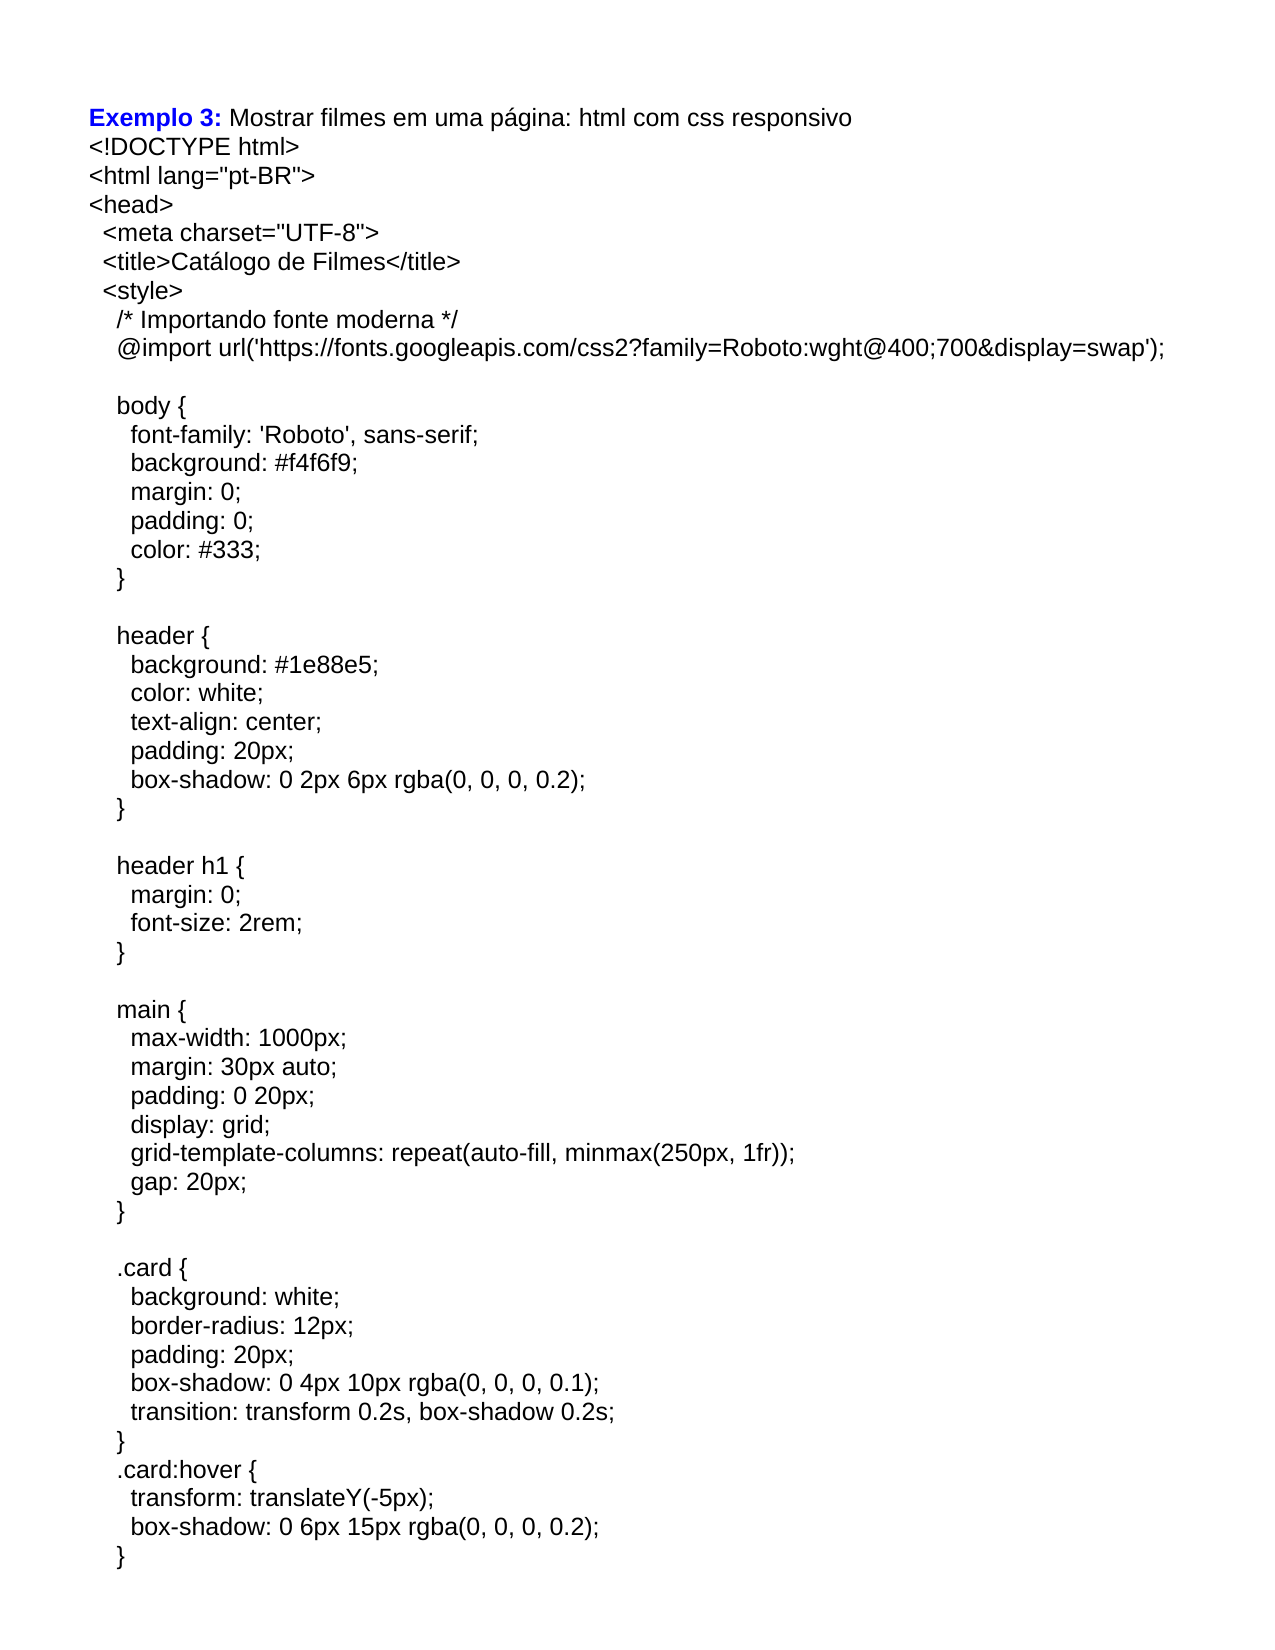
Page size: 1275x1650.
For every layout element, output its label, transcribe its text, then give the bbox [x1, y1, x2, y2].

text background: #1e88e5; [89, 650, 1196, 678]
text margin: 0; [89, 880, 1196, 908]
text transform: translateY(-5px); [89, 1483, 1196, 1512]
text padding: 0 20px; [89, 1081, 1196, 1110]
text text-align: center; [89, 707, 1196, 736]
text /* Importando fonte moderna */ [89, 305, 1196, 333]
text .card { [89, 1253, 1196, 1282]
text } [89, 563, 1196, 592]
text font-size: 2rem; [89, 908, 1196, 937]
text display: grid; [89, 1110, 1196, 1138]
text background: white; [89, 1282, 1196, 1311]
text main { [89, 995, 1196, 1023]
text <style> [89, 276, 1196, 305]
text color: white; [89, 678, 1196, 707]
text font-family: 'Roboto', sans-serif; [89, 420, 1196, 448]
text } [89, 1426, 1196, 1455]
text box-shadow: 0 2px 6px rgba(0, 0, 0, 0.2); [89, 765, 1196, 793]
text header h1 { [89, 851, 1196, 880]
text } [89, 1196, 1196, 1225]
text padding: 20px; [89, 1340, 1196, 1368]
text .card:hover { [89, 1455, 1196, 1483]
text header { [89, 621, 1196, 650]
text <meta charset="UTF-8"> [89, 218, 1196, 247]
text Exemplo 3: Mostrar filmes em uma página: html com css responsivo <!DOCTYPE html> <html lang="pt-BR"> [89, 103, 1196, 190]
text background: #f4f6f9; [89, 448, 1196, 477]
text box-shadow: 0 4px 10px rgba(0, 0, 0, 0.1); [89, 1368, 1196, 1397]
text <title>Catálogo de Filmes</title> [89, 247, 1196, 276]
text <head> [89, 190, 1196, 218]
text @import url('https://fonts.googleapis.com/css2?family=Roboto:wght@400;700&display=swap'); [89, 333, 1196, 362]
text margin: 0; [89, 477, 1196, 506]
text max-width: 1000px; [89, 1023, 1196, 1052]
text transition: transform 0.2s, box-shadow 0.2s; [89, 1397, 1196, 1426]
text padding: 0; [89, 506, 1196, 535]
text margin: 30px auto; [89, 1052, 1196, 1081]
text grid-template-columns: repeat(auto-fill, minmax(250px, 1fr)); [89, 1138, 1196, 1167]
text padding: 20px; [89, 736, 1196, 765]
text box-shadow: 0 6px 15px rgba(0, 0, 0, 0.2); [89, 1512, 1196, 1541]
text gap: 20px; [89, 1167, 1196, 1196]
text body { [89, 391, 1196, 420]
text } [89, 793, 1196, 822]
text } [89, 937, 1196, 966]
text color: #333; [89, 535, 1196, 563]
text } [89, 1541, 1196, 1570]
text border-radius: 12px; [89, 1311, 1196, 1340]
